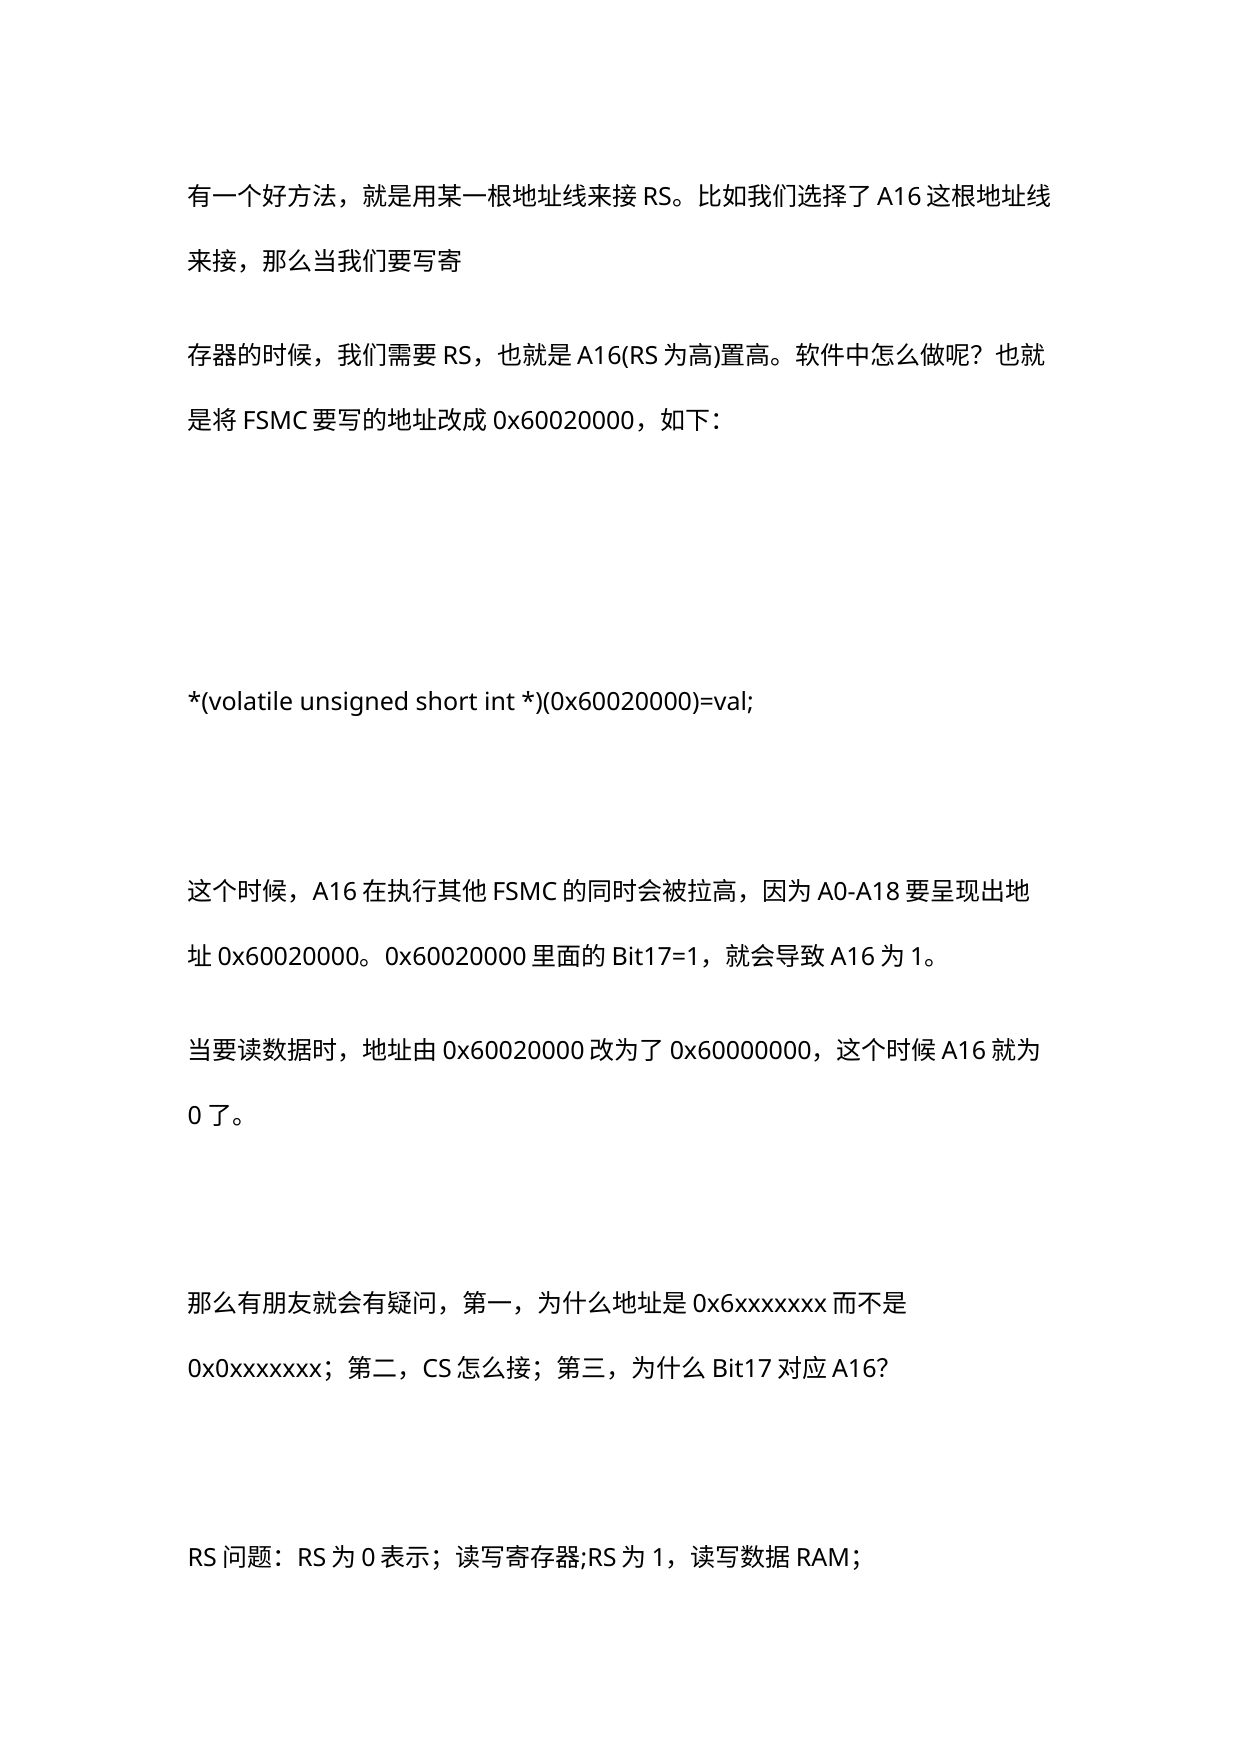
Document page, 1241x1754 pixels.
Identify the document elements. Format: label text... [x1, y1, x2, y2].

text 当要读数据时，地址由0x60020000改为了0x60000000，这个时候A16就为0了。 [187, 1016, 1053, 1146]
text RS问题：RS为0表示；读写寄存器;RS为1，读写数据RAM； [187, 1523, 1053, 1588]
text 那么有朋友就会有疑问，第一，为什么地址是0x6xxxxxxx而不是0x0xxxxxxx；第二，CS怎么接；第三，为什么Bit17对应A16？ [187, 1269, 1053, 1399]
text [187, 162, 1053, 292]
text 存器的时候，我们需要RS，也就是A16(RS为高)置高。软件中怎么做呢？也就是将FSMC要写的地址改成0x60020000，如下： [187, 321, 1053, 451]
text *(volatile unsigned short int *)(0x60020000)=val; [187, 669, 1053, 734]
text 这个时候，A16在执行其他FSMC的同时会被拉高，因为A0-A18要呈现出地址0x60020000。0x60020000里面的Bit17=1，就会导致A16为1。 [187, 857, 1053, 987]
